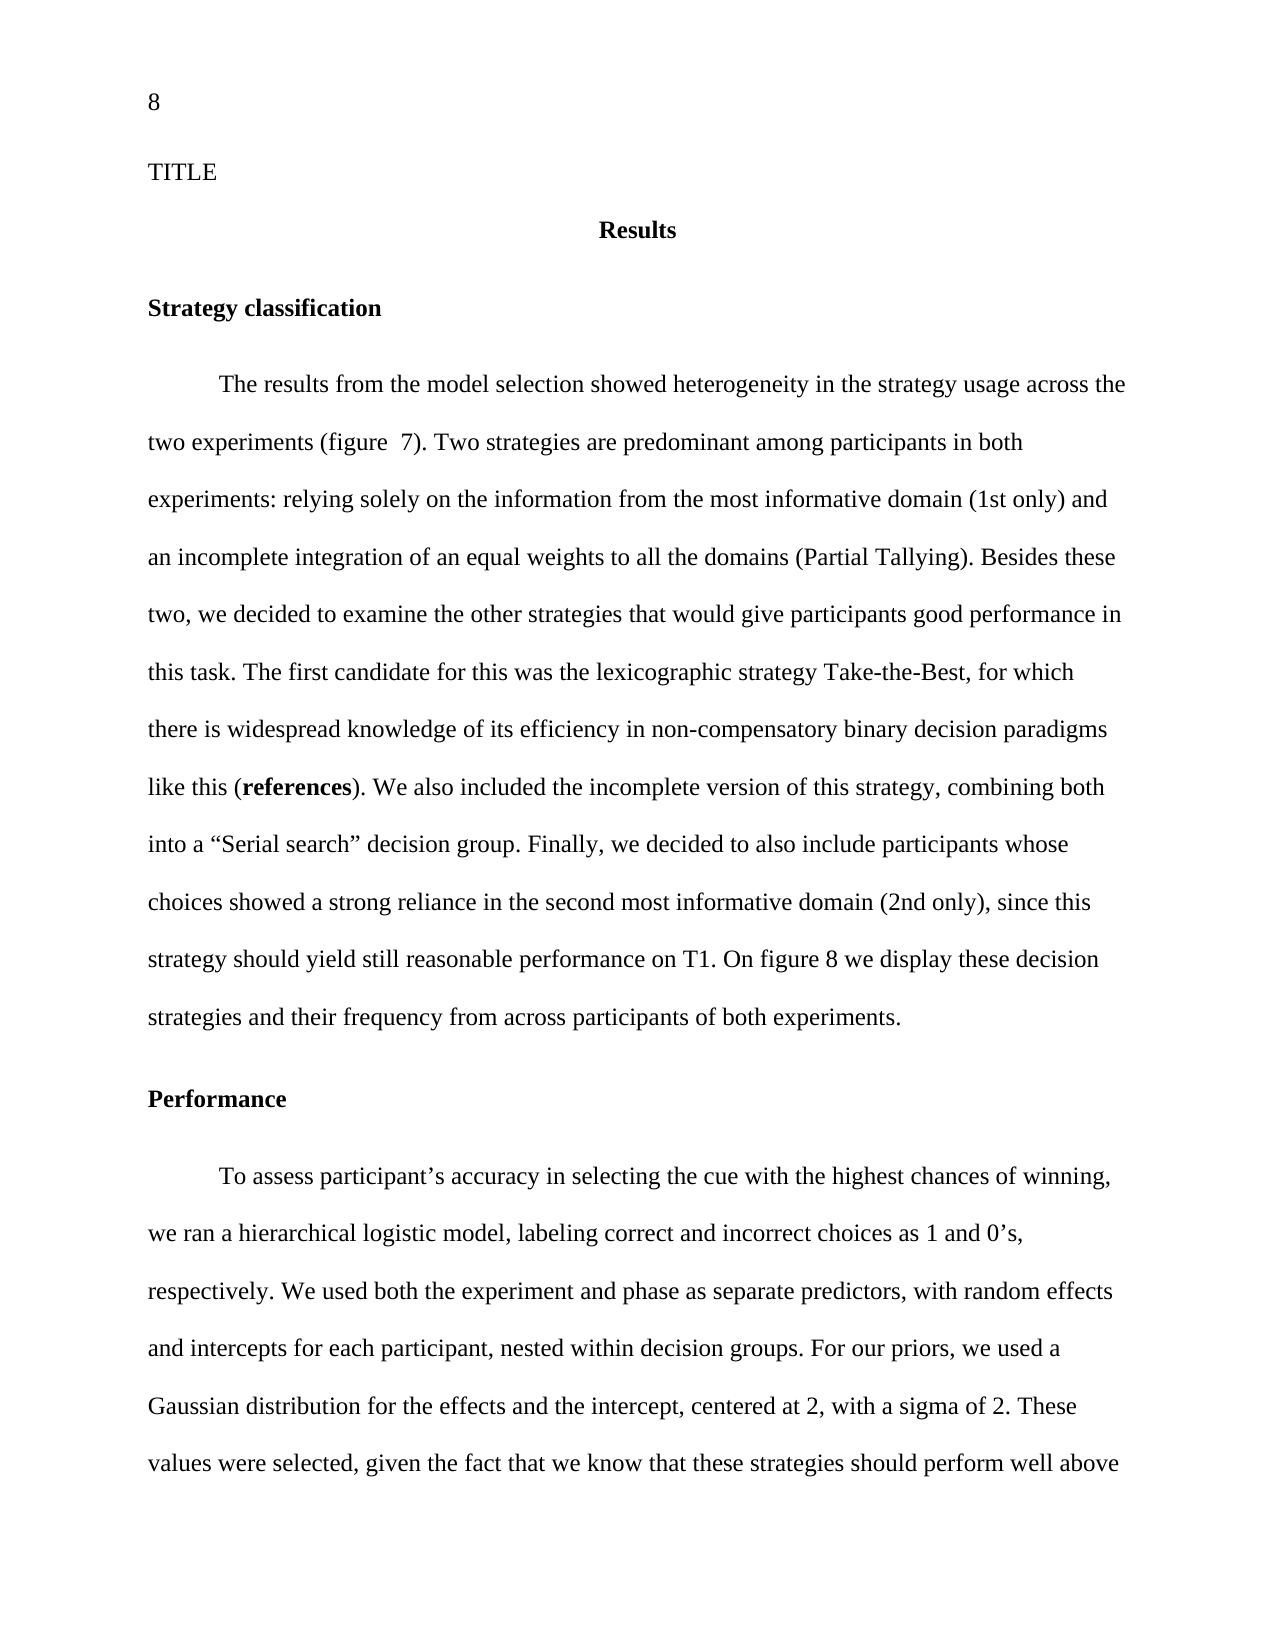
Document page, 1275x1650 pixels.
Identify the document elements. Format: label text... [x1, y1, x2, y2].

subtitle Strategy classification [148, 293, 1127, 322]
subtitle Results [148, 215, 1127, 244]
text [148, 1161, 1127, 1477]
text The results from the model selection showed heterogeneity in the strategy usage across the two experiments (figure 7). Two strategies are predominant among participants in both experiments: relying solely on the information from the most informative domain (1st only) and an incomplete integration of an equal weights to all the domains (Partial Tallying). Besides these two, we decided to examine the other strategies that would give participants good performance in this task. The first candidate for this was the lexicographic strategy Take-the-Best, for which there is widespread knowledge of its efficiency in non-compensatory binary decision paradigms like this (references). We also included the incomplete version of this strategy, combining both into a “Serial search” decision group. Finally, we decided to also include participants whose choices showed a strong reliance in the second most informative domain (2nd only), since this strategy should yield still reasonable performance on T1. On figure 8 we display these decision strategies and their frequency from across participants of both experiments. [148, 369, 1127, 1031]
subtitle Performance [148, 1084, 1127, 1113]
